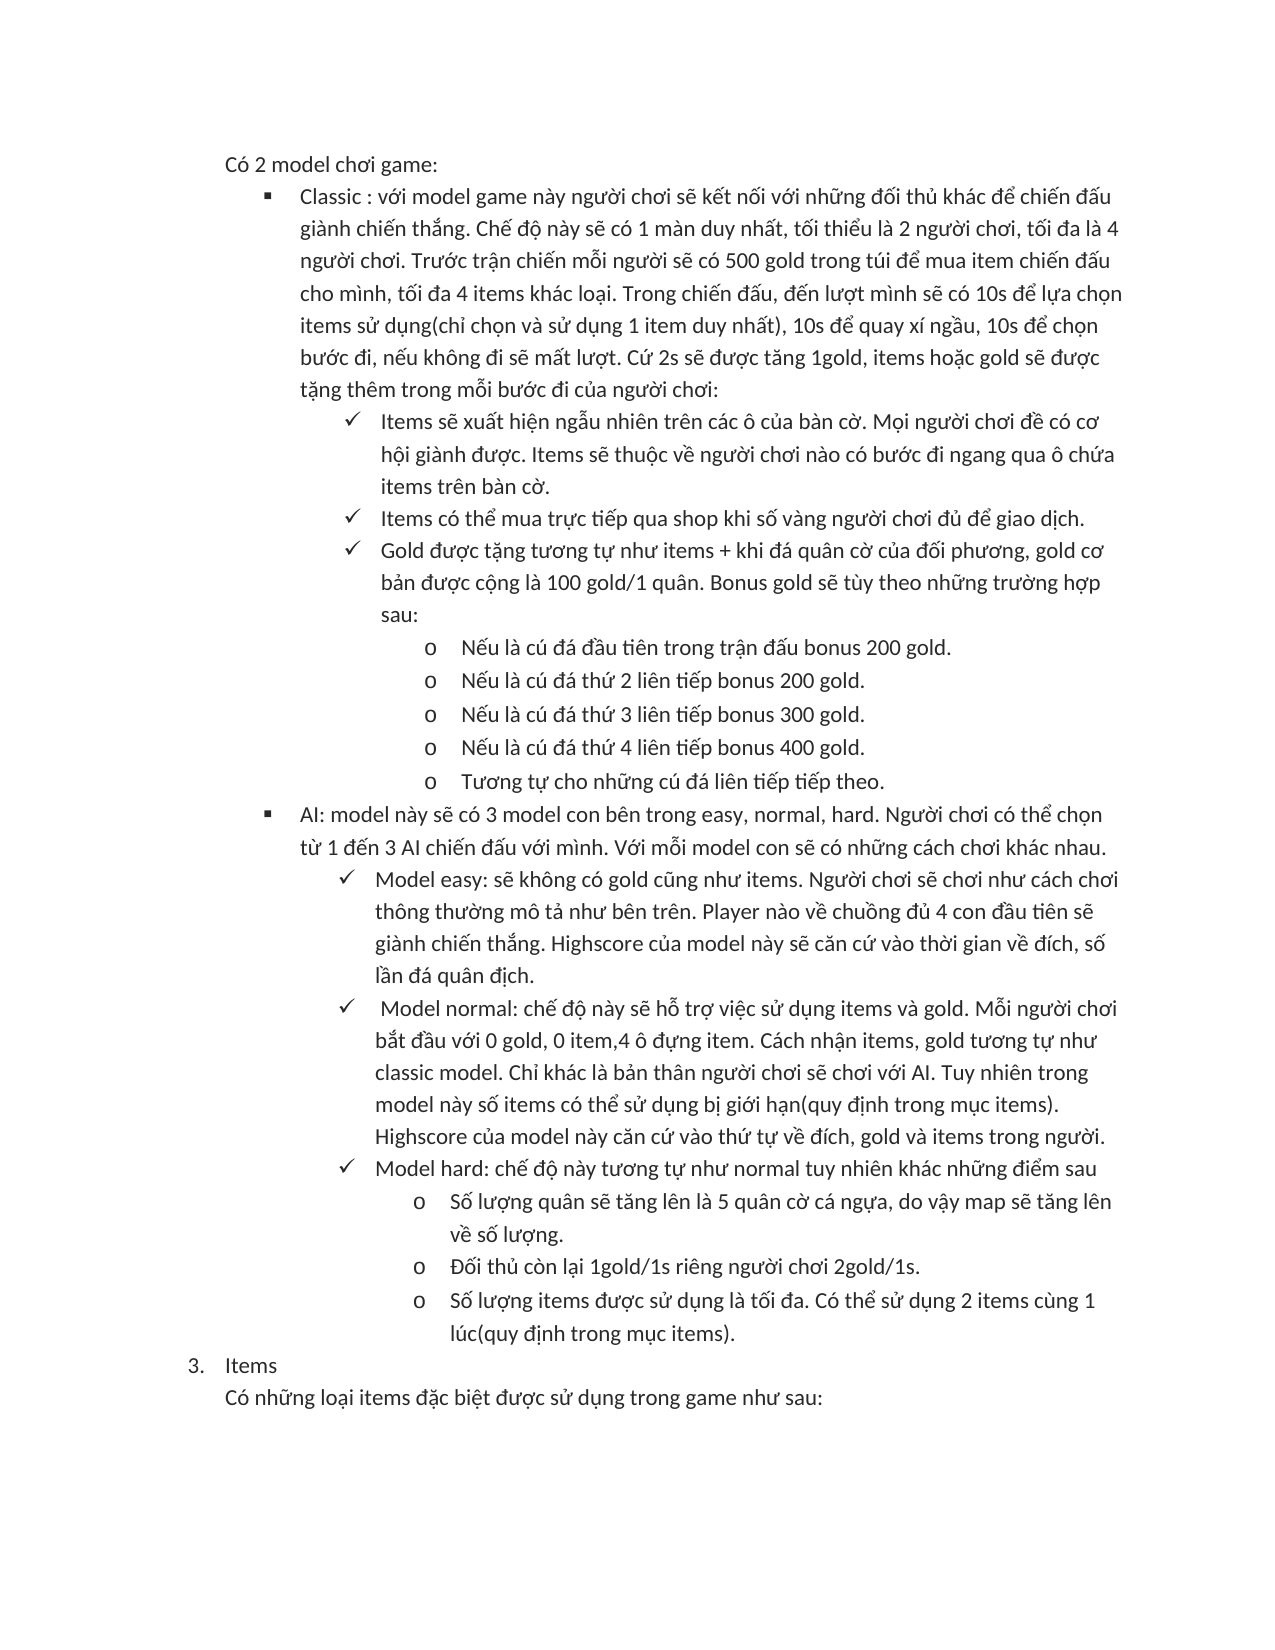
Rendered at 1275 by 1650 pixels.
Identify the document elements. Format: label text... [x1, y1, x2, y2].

list AI: model này sẽ có 3 model con bên trong easy, normal, hard. Người chơi có thể chọn từ 1 đến 3 AI chiến đấu với mình. Với mỗi model con sẽ có những cách chơi khác nhau. [262, 801, 1125, 861]
list Đối thủ còn lại 1gold/1s riêng người chơi 2gold/1s. [412, 1252, 1125, 1281]
list Tương tự cho những cú đá liên tiếp tiếp theo. [424, 767, 1125, 796]
list Có những loại items đặc biệt được sử dụng trong game như sau: [225, 1383, 1125, 1412]
list Model hard: chế độ này tương tự như normal tuy nhiên khác những điểm sau [337, 1154, 1125, 1183]
list Items có thể mua trực tiếp qua shop khi số vàng người chơi đủ để giao dịch. [343, 504, 1125, 532]
list Items sẽ xuất hiện ngẫu nhiên trên các ô của bàn cờ. Mọi người chơi đề có cơ hội giành được. Items sẽ thuộc về người chơi nào có bước đi ngang qua ô chứa items trên bàn cờ. [343, 407, 1125, 500]
list Classic : với model game này người chơi sẽ kết nối với những đối thủ khác để chiến đấu giành chiến thắng. Chế độ này sẽ có 1 màn duy nhất, tối thiểu là 2 người chơi, tối đa là 4 người chơi. Trước trận chiến mỗi người sẽ có 500 gold trong túi để mua item chiến đấu cho mình, tối đa 4 items khác loại. Trong chiến đấu, đến lượt mình sẽ có 10s để lựa chọn items sử dụng(chỉ chọn và sử dụng 1 item duy nhất), 10s để quay xí ngầu, 10s để chọn bước đi, nếu không đi sẽ mất lượt. Cứ 2s sẽ được tăng 1gold, items hoặc gold sẽ được tặng thêm trong mỗi bước đi của người chơi: [262, 182, 1125, 403]
list Model normal: chế độ này sẽ hỗ trợ việc sử dụng items và gold. Mỗi người chơi bắt đầu với 0 gold, 0 item,4 ô đựng item. Cách nhận items, gold tương tự như classic model. Chỉ khác là bản thân người chơi sẽ chơi với AI. Tuy nhiên trong model này số items có thể sử dụng bị giới hạn(quy định trong mục items). Highscore của model này căn cứ vào thứ tự về đích, gold và items trong người. [337, 994, 1125, 1150]
list Nếu là cú đá thứ 2 liên tiếp bonus 200 gold. [424, 666, 1125, 696]
list Số lượng quân sẽ tăng lên là 5 quân cờ cá ngựa, do vậy map sẽ tăng lên về số lượng. [412, 1187, 1125, 1248]
list Nếu là cú đá thứ 4 liên tiếp bonus 400 gold. [424, 733, 1125, 763]
list Nếu là cú đá thứ 3 liên tiếp bonus 300 gold. [424, 700, 1125, 729]
list Có 2 model chơi game: [225, 150, 1125, 178]
list Gold được tặng tương tự như items + khi đá quân cờ của đối phương, gold cơ bản được cộng là 100 gold/1 quân. Bonus gold sẽ tùy theo những trường hợp sau: [343, 536, 1125, 629]
list Số lượng items được sử dụng là tối đa. Có thể sử dụng 2 items cùng 1 lúc(quy định trong mục items). [412, 1286, 1125, 1347]
list Model easy: sẽ không có gold cũng như items. Người chơi sẽ chơi như cách chơi thông thường mô tả như bên trên. Player nào về chuồng đủ 4 con đầu tiên sẽ giành chiến thắng. Highscore của model này sẽ căn cứ vào thời gian về đích, số lần đá quân địch. [337, 865, 1125, 989]
list Items [187, 1351, 1125, 1379]
list Nếu là cú đá đầu tiên trong trận đấu bonus 200 gold. [424, 633, 1125, 662]
